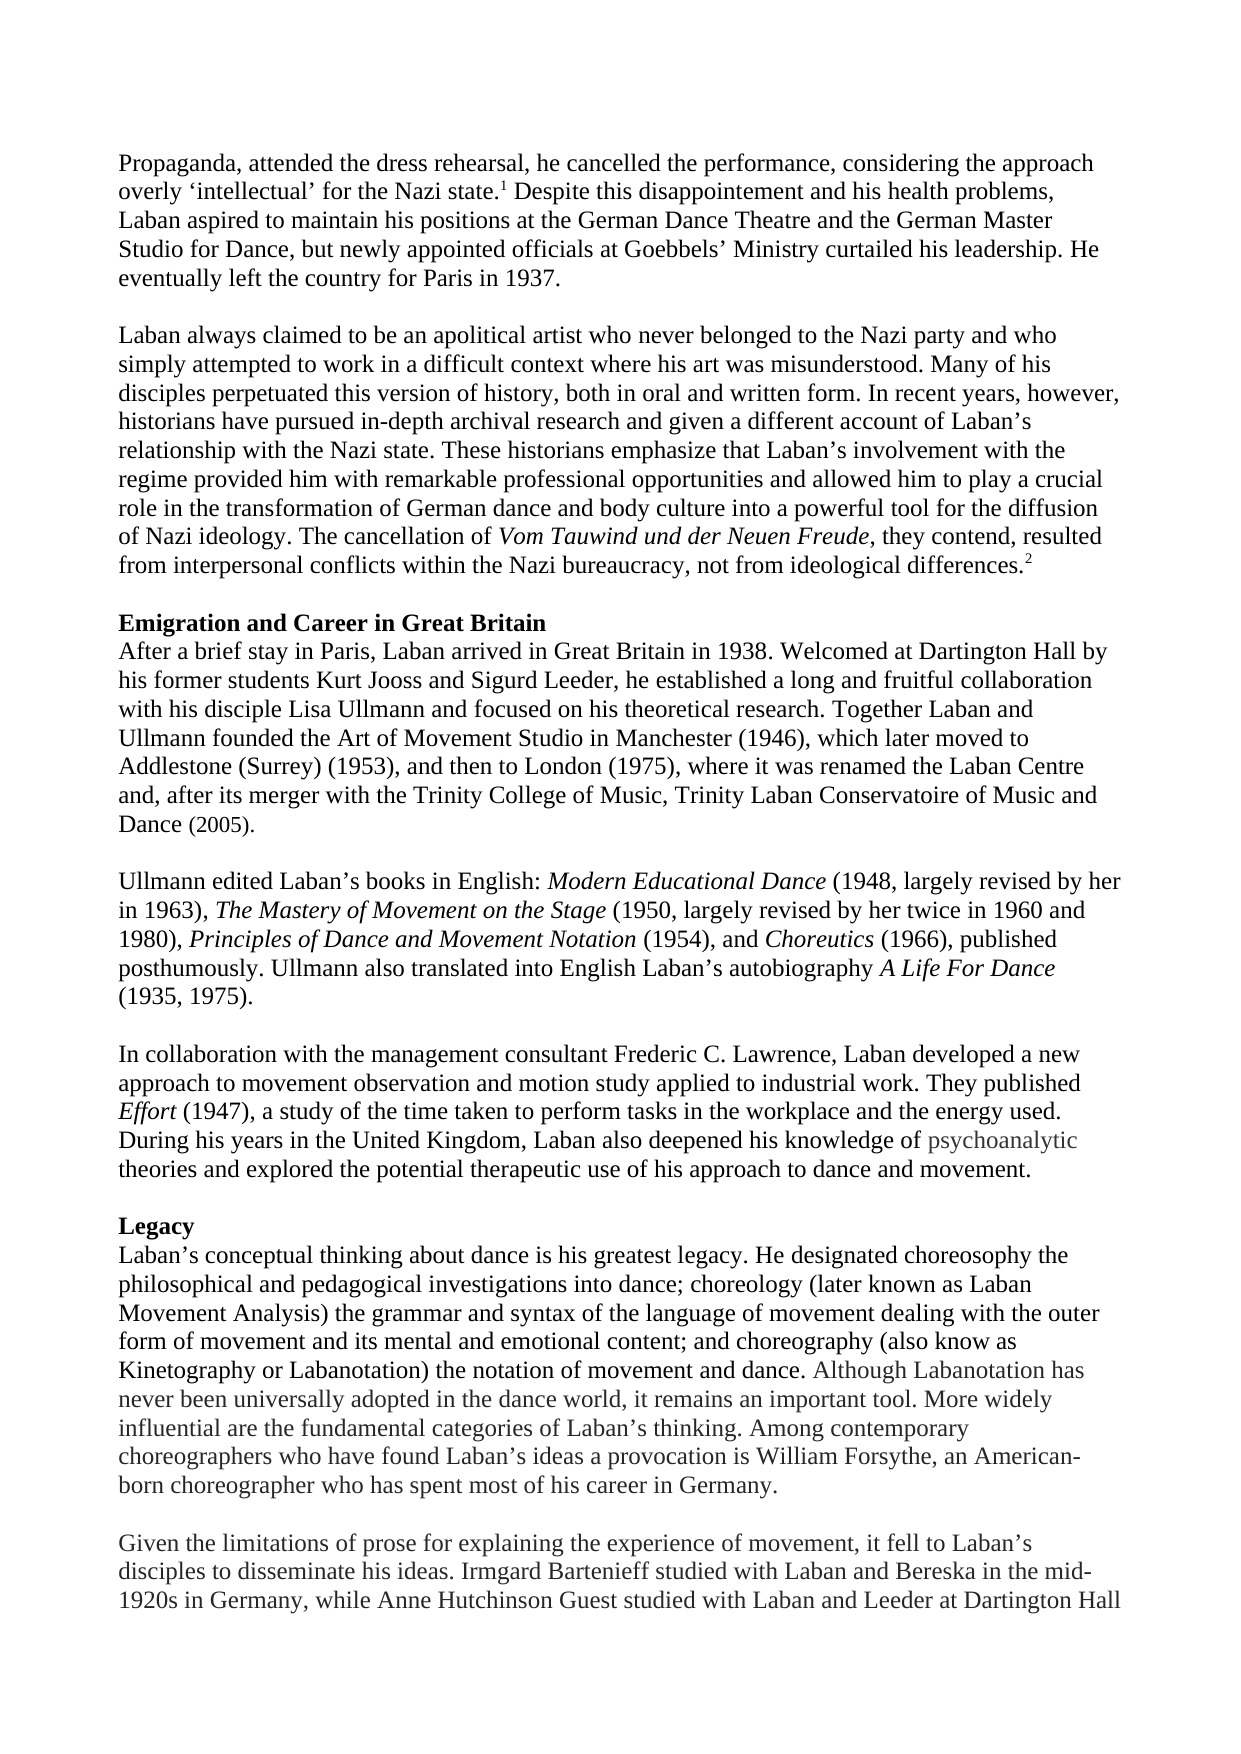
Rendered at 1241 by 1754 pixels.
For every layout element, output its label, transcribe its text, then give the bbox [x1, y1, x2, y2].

text Emigration and Career in Great Britain [118, 608, 1123, 636]
text Laban always claimed to be an apolitical artist who never belonged to the Nazi party and who simply attempted to work in a difficult context where his art was misunderstood. Many of his disciples perpetuated this version of history, both in oral and written form. In recent years, however, historians have pursued in-depth archival research and given a different account of Laban’s relationship with the Nazi state. These historians emphasize that Laban’s involvement with the regime provided him with remarkable professional opportunities and allowed him to play a crucial role in the transformation of German dance and body culture into a powerful tool for the diffusion of Nazi ideology. The cancellation of Vom Tauwind und der Neuen Freude, they contend, resulted from interpersonal conflicts within the Nazi bureaucracy, not from ideological differences. [118, 320, 1123, 579]
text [118, 1528, 1123, 1614]
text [118, 148, 1123, 291]
text Ullmann edited Laban’s books in English: Modern Educational Dance (1948, largely revised by her in 1963), The Mastery of Movement on the Stage (1950, largely revised by her twice in 1960 and 1980), Principles of Dance and Movement Notation (1954), and Choreutics (1966), published posthumously. Ullmann also translated into English Laban’s autobiography A Life For Dance (1935, 1975). [118, 866, 1123, 1010]
text Laban’s conceptual thinking about dance is his greatest legacy. He designated choreosophy the philosophical and pedagogical investigations into dance; choreology (later known as Laban Movement Analysis) the grammar and syntax of the language of movement dealing with the outer form of movement and its mental and emotional content; and choreography (also know as Kinetography or Labanotation) the notation of movement and dance. Although Labanotation has never been universally adopted in the dance world, it remains an important tool. More widely influential are the fundamental categories of Laban’s thinking. Among contemporary choreographers who have found Laban’s ideas a provocation is William Forsythe, an American-born choreographer who has spent most of his career in Germany. [118, 1240, 1123, 1499]
text In collaboration with the management consultant Frederic C. Lawrence, Laban developed a new approach to movement observation and motion study applied to industrial work. They published Effort (1947), a study of the time taken to perform tasks in the workplace and the energy used. During his years in the United Kingdom, Laban also deepened his knowledge of psychoanalytic theories and explored the potential therapeutic use of his approach to dance and movement. [118, 1039, 1123, 1183]
text After a brief stay in Paris, Laban arrived in Great Britain in 1938. Welcomed at Dartington Hall by his former students Kurt Jooss and Sigurd Leeder, he established a long and fruitful collaboration with his disciple Lisa Ullmann and focused on his theoretical research. Together Laban and Ullmann founded the Art of Movement Studio in Manchester (1946), which later moved to Addlestone (Surrey) (1953), and then to London (1975), where it was renamed the Laban Centre and, after its merger with the Trinity College of Music, Trinity Laban Conservatoire of Music and Dance (2005). [118, 636, 1123, 838]
text Legacy [118, 1211, 1123, 1240]
